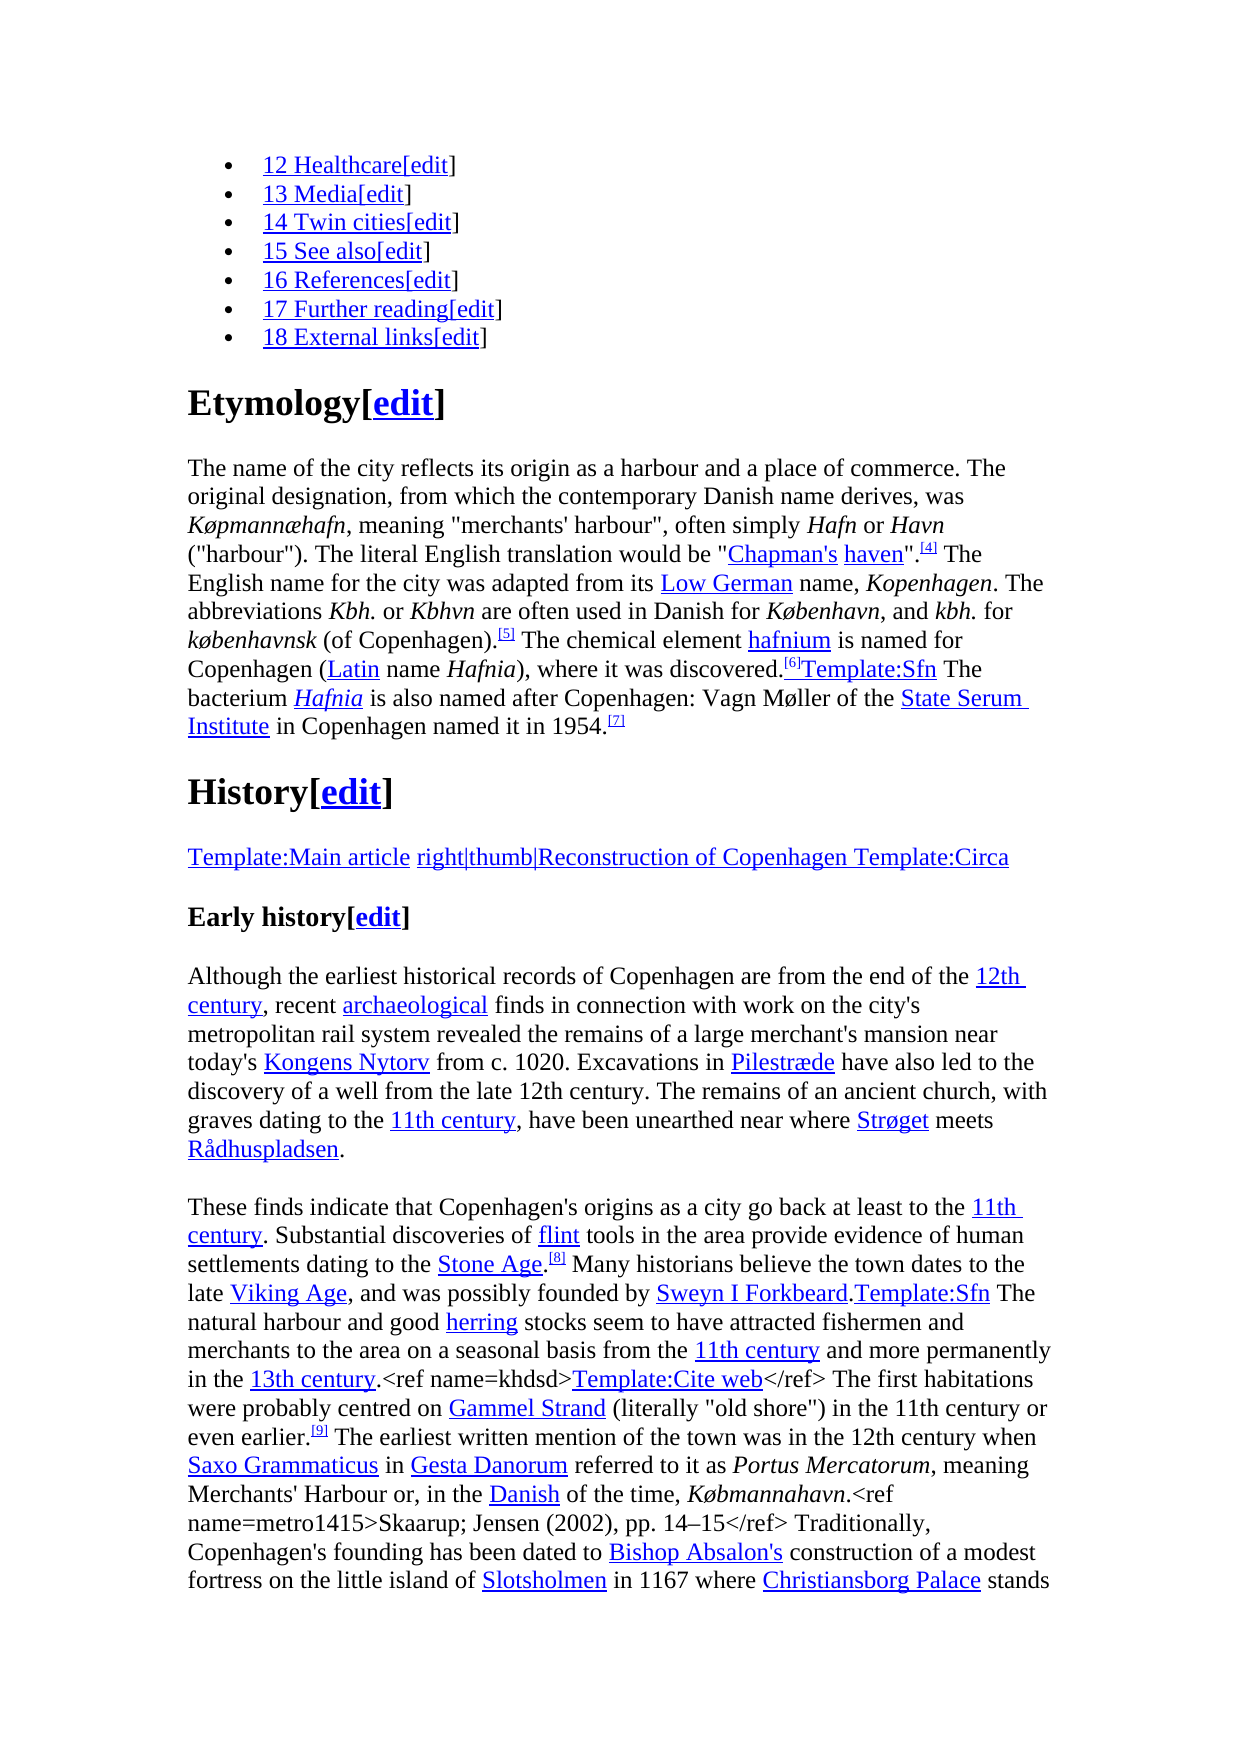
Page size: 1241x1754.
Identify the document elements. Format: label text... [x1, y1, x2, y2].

text Although the earliest historical records of Copenhagen are from the end of the 12th century, recent archaeological finds in connection with work on the city's metropolitan rail system revealed the remains of a large merchant's mansion near today's Kongens Nytorv from c. 1020. Excavations in Pilestræde have also led to the discovery of a well from the late 12th century. The remains of an ancient church, with graves dating to the 11th century, have been unearthed near where Strøget meets Rådhuspladsen. [187, 961, 1053, 1162]
list 15 See also[edit] [225, 236, 1053, 265]
list 13 Media[edit] [225, 179, 1053, 207]
list 12 Healthcare[edit] [225, 150, 1053, 179]
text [187, 1192, 1053, 1594]
list 17 Further reading[edit] [225, 294, 1053, 322]
list 14 Twin cities[edit] [225, 207, 1053, 236]
list 16 References[edit] [225, 265, 1053, 294]
subtitle Early history[edit] [187, 899, 1053, 932]
text Template:Main article right|thumb|Reconstruction of Copenhagen Template:Circa [187, 842, 1053, 870]
subtitle History[edit] [187, 769, 1053, 812]
subtitle Etymology[edit] [187, 380, 1053, 423]
list 18 External links[edit] [225, 322, 1053, 351]
text The name of the city reflects its origin as a harbour and a place of commerce. The original designation, from which the contemporary Danish name derives, was Køpmannæhafn, meaning "merchants' harbour", often simply Hafn or Havn ("harbour"). The literal English translation would be "Chapman's haven".[4] The English name for the city was adapted from its Low German name, Kopenhagen. The abbreviations Kbh. or Kbhvn are often used in Danish for København, and kbh. for københavnsk (of Copenhagen).[5] The chemical element hafnium is named for Copenhagen (Latin name Hafnia), where it was discovered.[6]Template:Sfn The bacterium Hafnia is also named after Copenhagen: Vagn Møller of the State Serum Institute in Copenhagen named it in 1954.[7] [187, 453, 1053, 740]
